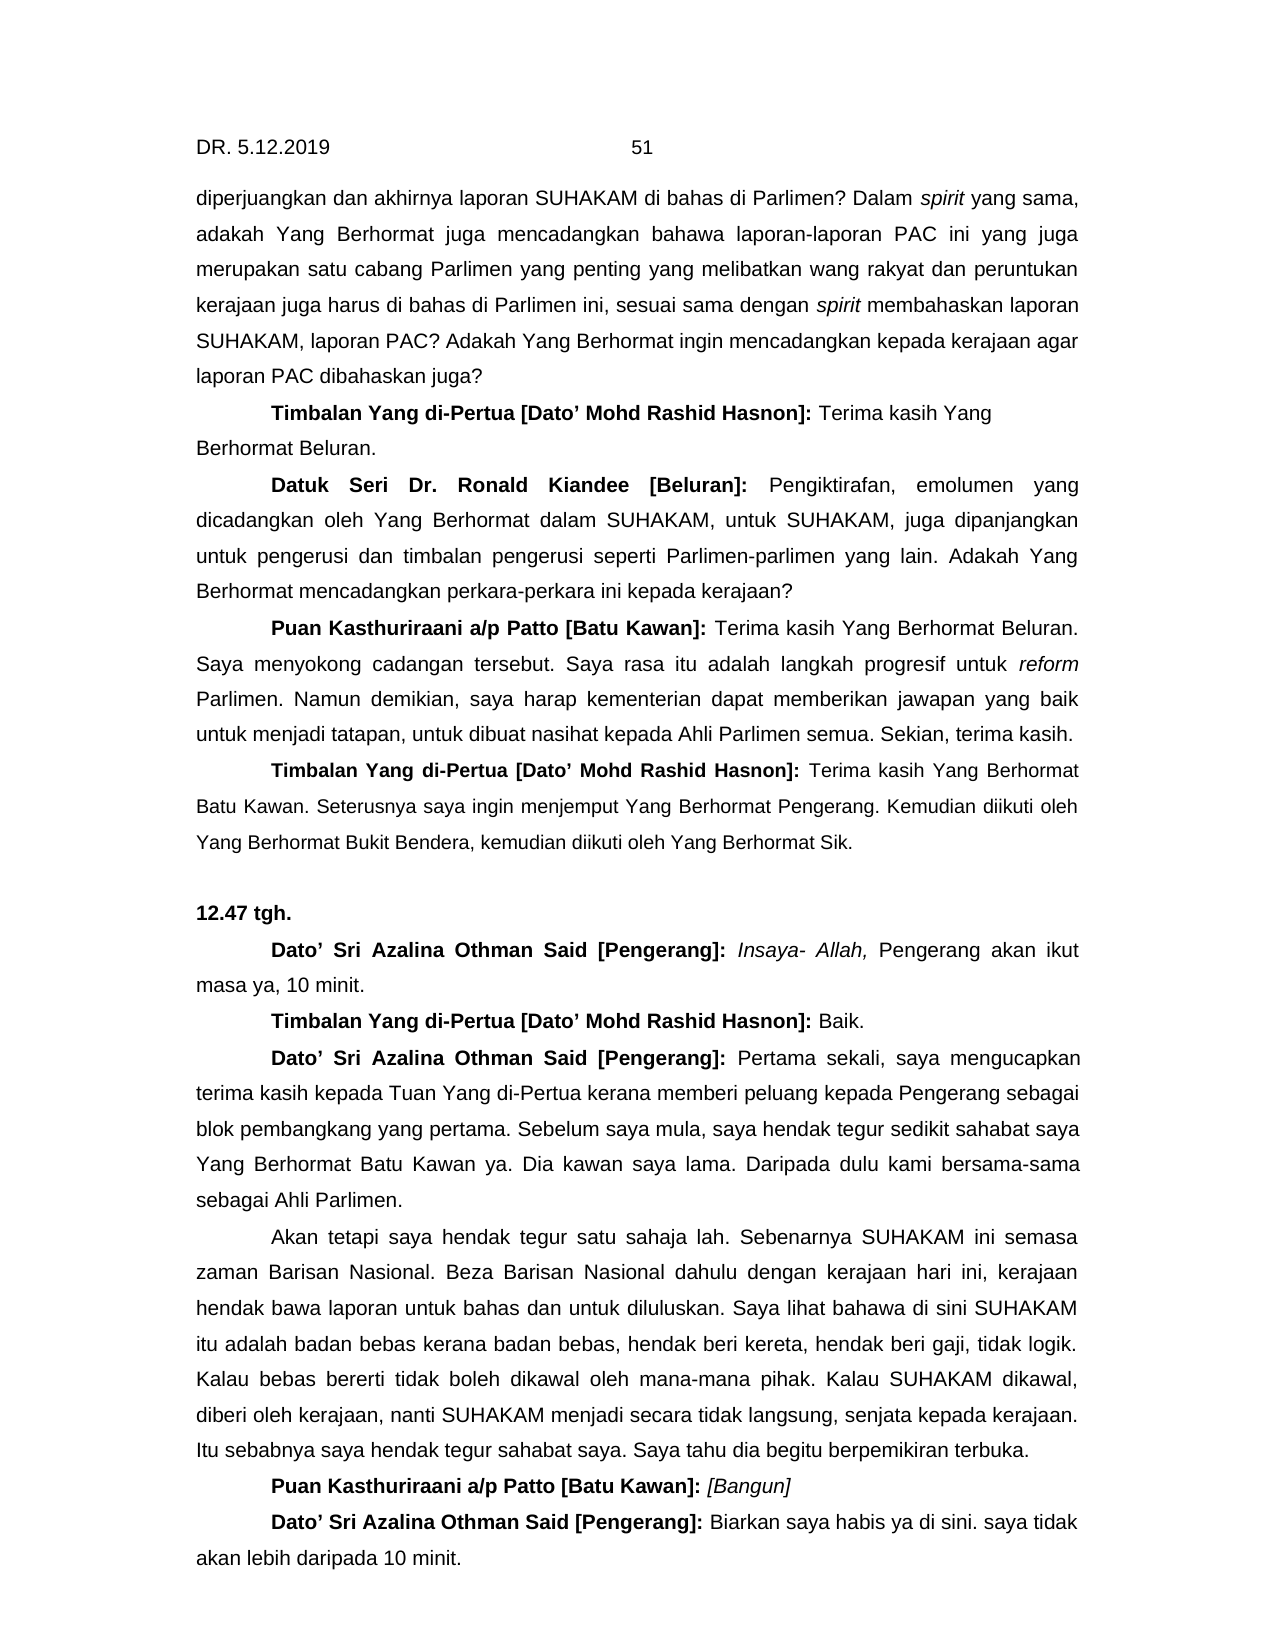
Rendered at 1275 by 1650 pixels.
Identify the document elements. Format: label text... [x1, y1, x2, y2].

text diperjuangkan dan akhirnya laporan SUHAKAM di bahas di Parlimen? Dalam spirit yang sama, adakah Yang Berhormat juga mencadangkan bahawa laporan-laporan PAC ini yang juga merupakan satu cabang Parlimen yang penting yang melibatkan wang rakyat dan peruntukan kerajaan juga harus di bahas di Parlimen ini, sesuai sama dengan spirit membahaskan laporan SUHAKAM, laporan PAC? Adakah Yang Berhormat ingin mencadangkan kepada kerajaan agar laporan PAC dibahaskan juga? [196, 186, 1079, 388]
text Dato’ Sri Azalina Othman Said [Pengerang]: Insaya- Allah, Pengerang akan ikut masa ya, 10 minit. [196, 938, 1079, 997]
text Timbalan Yang di-Pertua [Dato’ Mohd Rashid Hasnon]: Terima kasih Yang Berhormat Batu Kawan. Seterusnya saya ingin menjemput Yang Berhormat Pengerang. Kemudian diikuti oleh Yang Berhormat Bukit Bendera, kemudian diikuti oleh Yang Berhormat Sik. [196, 759, 1079, 853]
text akan lebih daripada 10 minit. [196, 1546, 1125, 1570]
text Datuk Seri Dr. Ronald Kiandee [Beluran]: Pengiktirafan, emolumen yang dicadangkan oleh Yang Berhormat dalam SUHAKAM, untuk SUHAKAM, juga dipanjangkan untuk pengerusi dan timbalan pengerusi seperti Parlimen-parlimen yang lain. Adakah Yang Berhormat mencadangkan perkara-perkara ini kepada kerajaan? [196, 473, 1079, 603]
text Timbalan Yang di-Pertua [Dato’ Mohd Rashid Hasnon]: Terima kasih Yang Berhormat Beluran. [196, 401, 1079, 459]
text DR. 5.12.2019 51 [196, 135, 1125, 159]
text Akan tetapi saya hendak tegur satu sahaja lah. Sebenarnya SUHAKAM ini semasa zaman Barisan Nasional. Beza Barisan Nasional dahulu dengan kerajaan hari ini, kerajaan hendak bawa laporan untuk bahas dan untuk diluluskan. Saya lihat bahawa di sini SUHAKAM itu adalah badan bebas kerana badan bebas, hendak beri kereta, hendak beri gaji, tidak logik. Kalau bebas bererti tidak boleh dikawal oleh mana-mana pihak. Kalau SUHAKAM dikawal, diberi oleh kerajaan, nanti SUHAKAM menjadi secara tidak langsung, senjata kepada kerajaan. Itu sebabnya saya hendak tegur sahabat saya. Saya tahu dia begitu berpemikiran terbuka. [196, 1224, 1079, 1462]
text Dato’ Sri Azalina Othman Said [Pengerang]: Pertama sekali, saya mengucapkan terima kasih kepada Tuan Yang di-Pertua kerana memberi peluang kepada Pengerang sebagai blok pembangkang yang pertama. Sebelum saya mula, saya hendak tegur sedikit sahabat saya Yang Berhormat Batu Kawan ya. Dia kawan saya lama. Daripada dulu kami bersama-sama sebagai Ahli Parlimen. [196, 1046, 1081, 1211]
text Puan Kasthuriraani a/p Patto [Batu Kawan]: [Bangun] [271, 1474, 1125, 1498]
text Dato’ Sri Azalina Othman Said [Pengerang]: Biarkan saya habis ya di sini. saya tidak [271, 1510, 1125, 1534]
text 12.47 tgh. [196, 901, 1125, 925]
text Puan Kasthuriraani a/p Patto [Batu Kawan]: Terima kasih Yang Berhormat Beluran. Saya menyokong cadangan tersebut. Saya rasa itu adalah langkah progresif untuk reform Parlimen. Namun demikian, saya harap kementerian dapat memberikan jawapan yang baik untuk menjadi tatapan, untuk dibuat nasihat kepada Ahli Parlimen semua. Sekian, terima kasih. [196, 616, 1079, 746]
text Timbalan Yang di-Pertua [Dato’ Mohd Rashid Hasnon]: Baik. [271, 1009, 1125, 1033]
